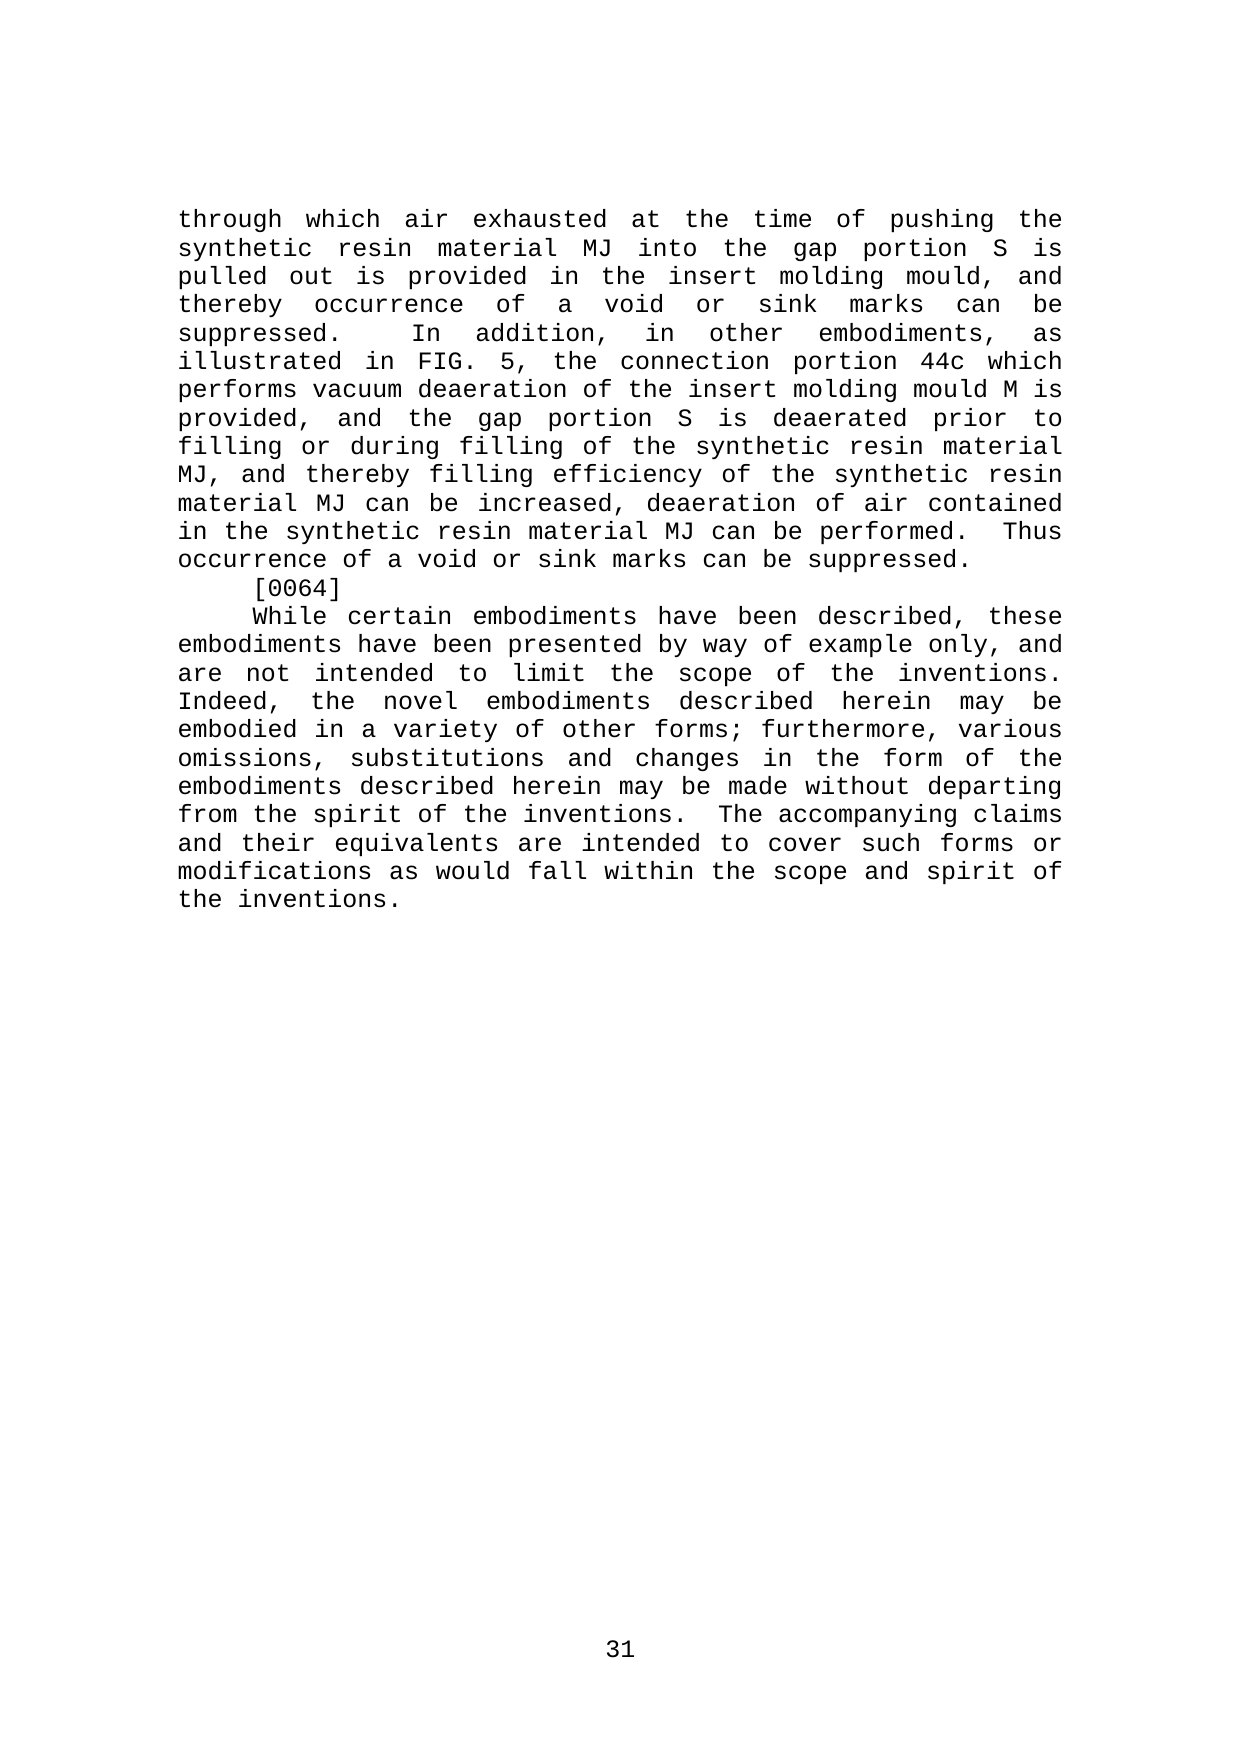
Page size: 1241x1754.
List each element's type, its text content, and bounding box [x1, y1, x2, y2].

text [177, 207, 1063, 575]
text [0064] [177, 575, 1063, 603]
text While certain embodiments have been described, these embodiments have been presented by way of example only, and are not intended to limit the scope of the inventions. Indeed, the novel embodiments described herein may be embodied in a variety of other forms; furthermore, various omissions, substitutions and changes in the form of the embodiments described herein may be made without departing from the spirit of the inventions. The accompanying claims and their equivalents are intended to cover such forms or modifications as would fall within the scope and spirit of the inventions. [177, 603, 1063, 915]
